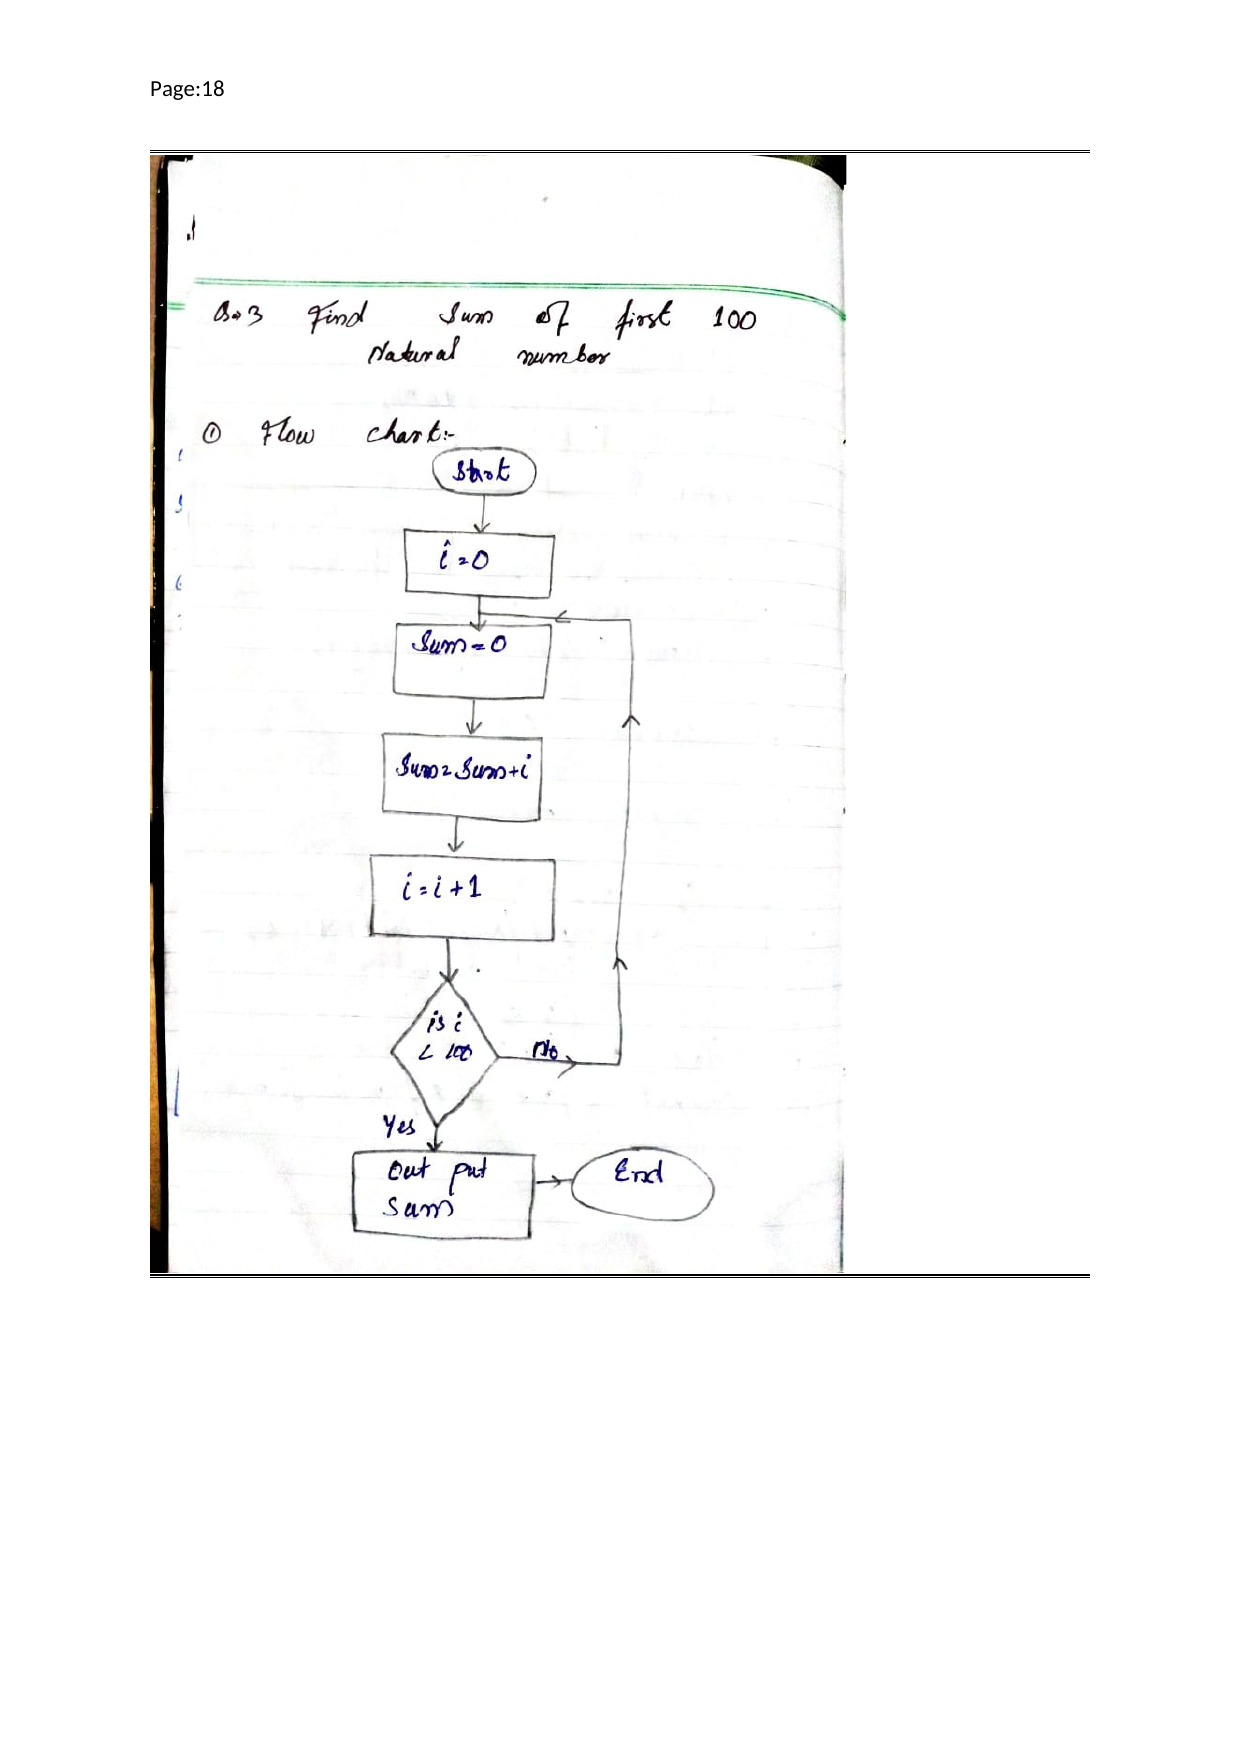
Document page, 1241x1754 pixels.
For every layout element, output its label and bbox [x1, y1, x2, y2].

picture [150, 155, 847, 1273]
